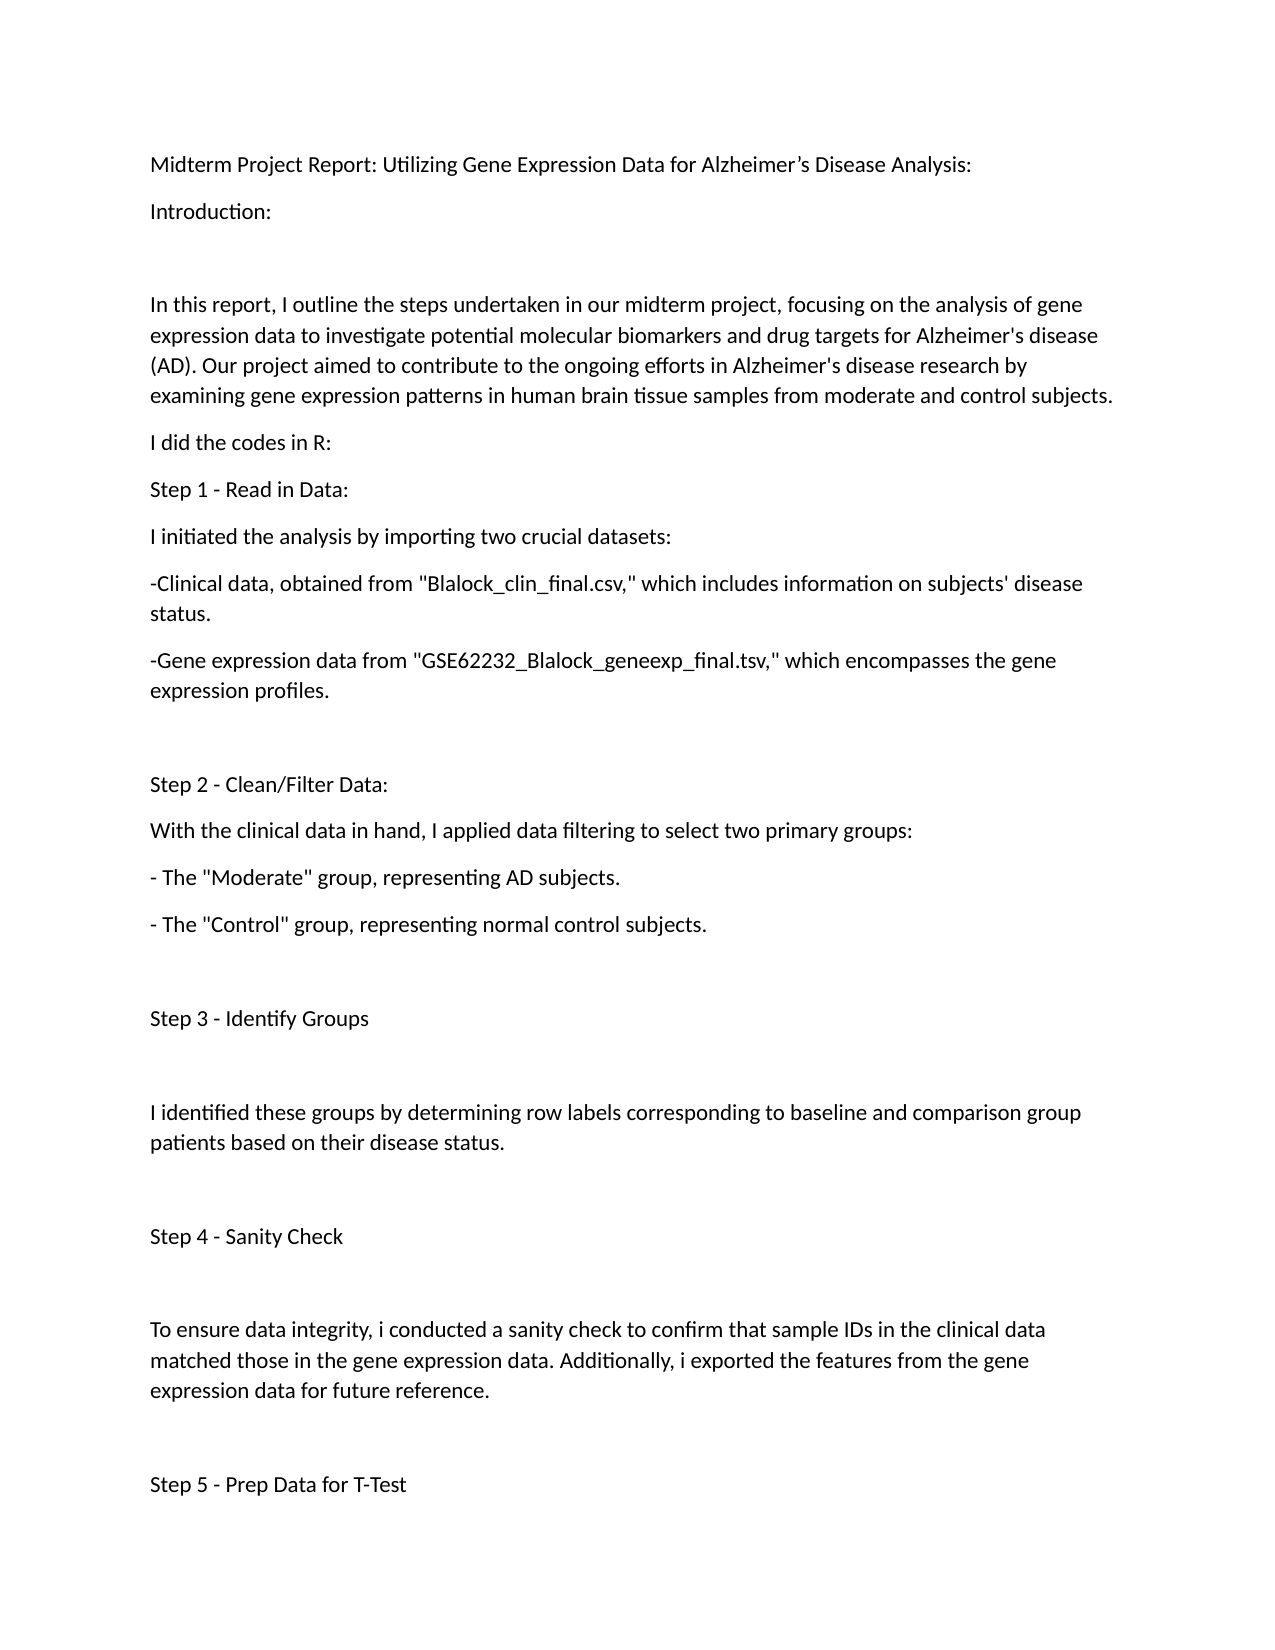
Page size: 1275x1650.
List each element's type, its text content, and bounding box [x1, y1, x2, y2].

text - The "Moderate" group, representing AD subjects. [150, 863, 1125, 892]
text I identified these groups by determining row labels corresponding to baseline and comparison group patients based on their disease status. [150, 1098, 1125, 1156]
text Step 3 - Identify Groups [150, 1004, 1125, 1032]
text - The "Control" group, representing normal control subjects. [150, 910, 1125, 938]
text -Gene expression data from "GSE62232_Blalock_geneexp_final.tsv," which encompasses the gene expression profiles. [150, 646, 1125, 704]
text I did the codes in R: [150, 428, 1125, 456]
text In this report, I outline the steps undertaken in our midterm project, focusing on the analysis of gene expression data to investigate potential molecular biomarkers and drug targets for Alzheimer's disease (AD). Our project aimed to contribute to the ongoing efforts in Alzheimer's disease research by examining gene expression patterns in human brain tissue samples from moderate and control subjects. [150, 291, 1125, 409]
text Step 5 - Prep Data for T-Test [150, 1470, 1125, 1498]
text I initiated the analysis by importing two crucial datasets: [150, 522, 1125, 550]
text To ensure data integrity, i conducted a sanity check to confirm that sample IDs in the clinical data matched those in the gene expression data. Additionally, i exported the features from the gene expression data for future reference. [150, 1316, 1125, 1404]
text Step 2 - Clean/Filter Data: [150, 770, 1125, 798]
text Step 4 - Sanity Check [150, 1222, 1125, 1250]
text Introduction: [150, 197, 1125, 225]
text Midterm Project Report: Utilizing Gene Expression Data for Alzheimer’s Disease Analysis: [150, 150, 1125, 178]
text -Clinical data, obtained from "Blalock_clin_final.csv," which includes information on subjects' disease status. [150, 569, 1125, 627]
text Step 1 - Read in Data: [150, 475, 1125, 503]
text With the clinical data in hand, I applied data filtering to select two primary groups: [150, 817, 1125, 845]
